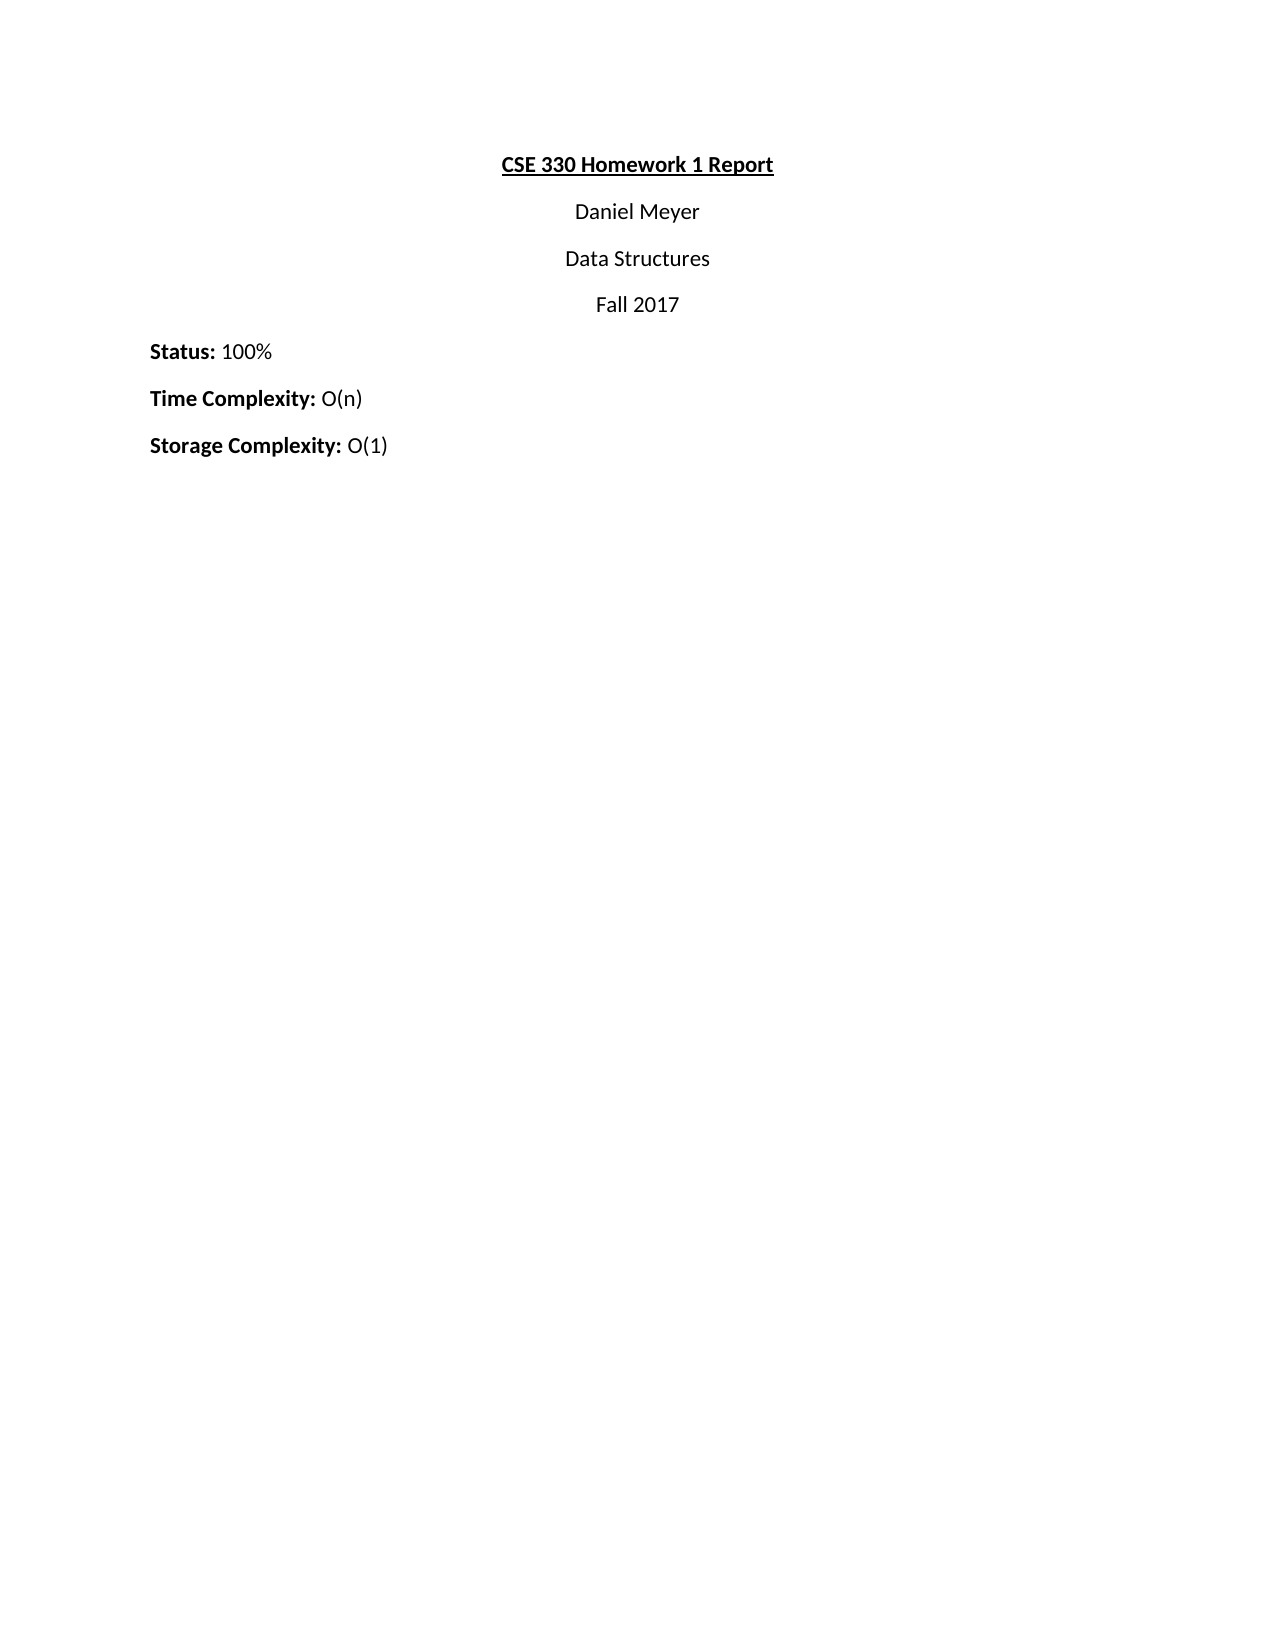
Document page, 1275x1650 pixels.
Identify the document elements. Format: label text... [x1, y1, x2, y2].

text Data Structures [150, 244, 1125, 272]
text Daniel Meyer [150, 197, 1125, 225]
text Status: 100% [150, 337, 1125, 366]
text CSE 330 Homework 1 Report [150, 150, 1125, 178]
text Fall 2017 [150, 291, 1125, 319]
text Time Complexity: O(n) [150, 384, 1125, 412]
text Storage Complexity: O(1) [150, 431, 1125, 459]
